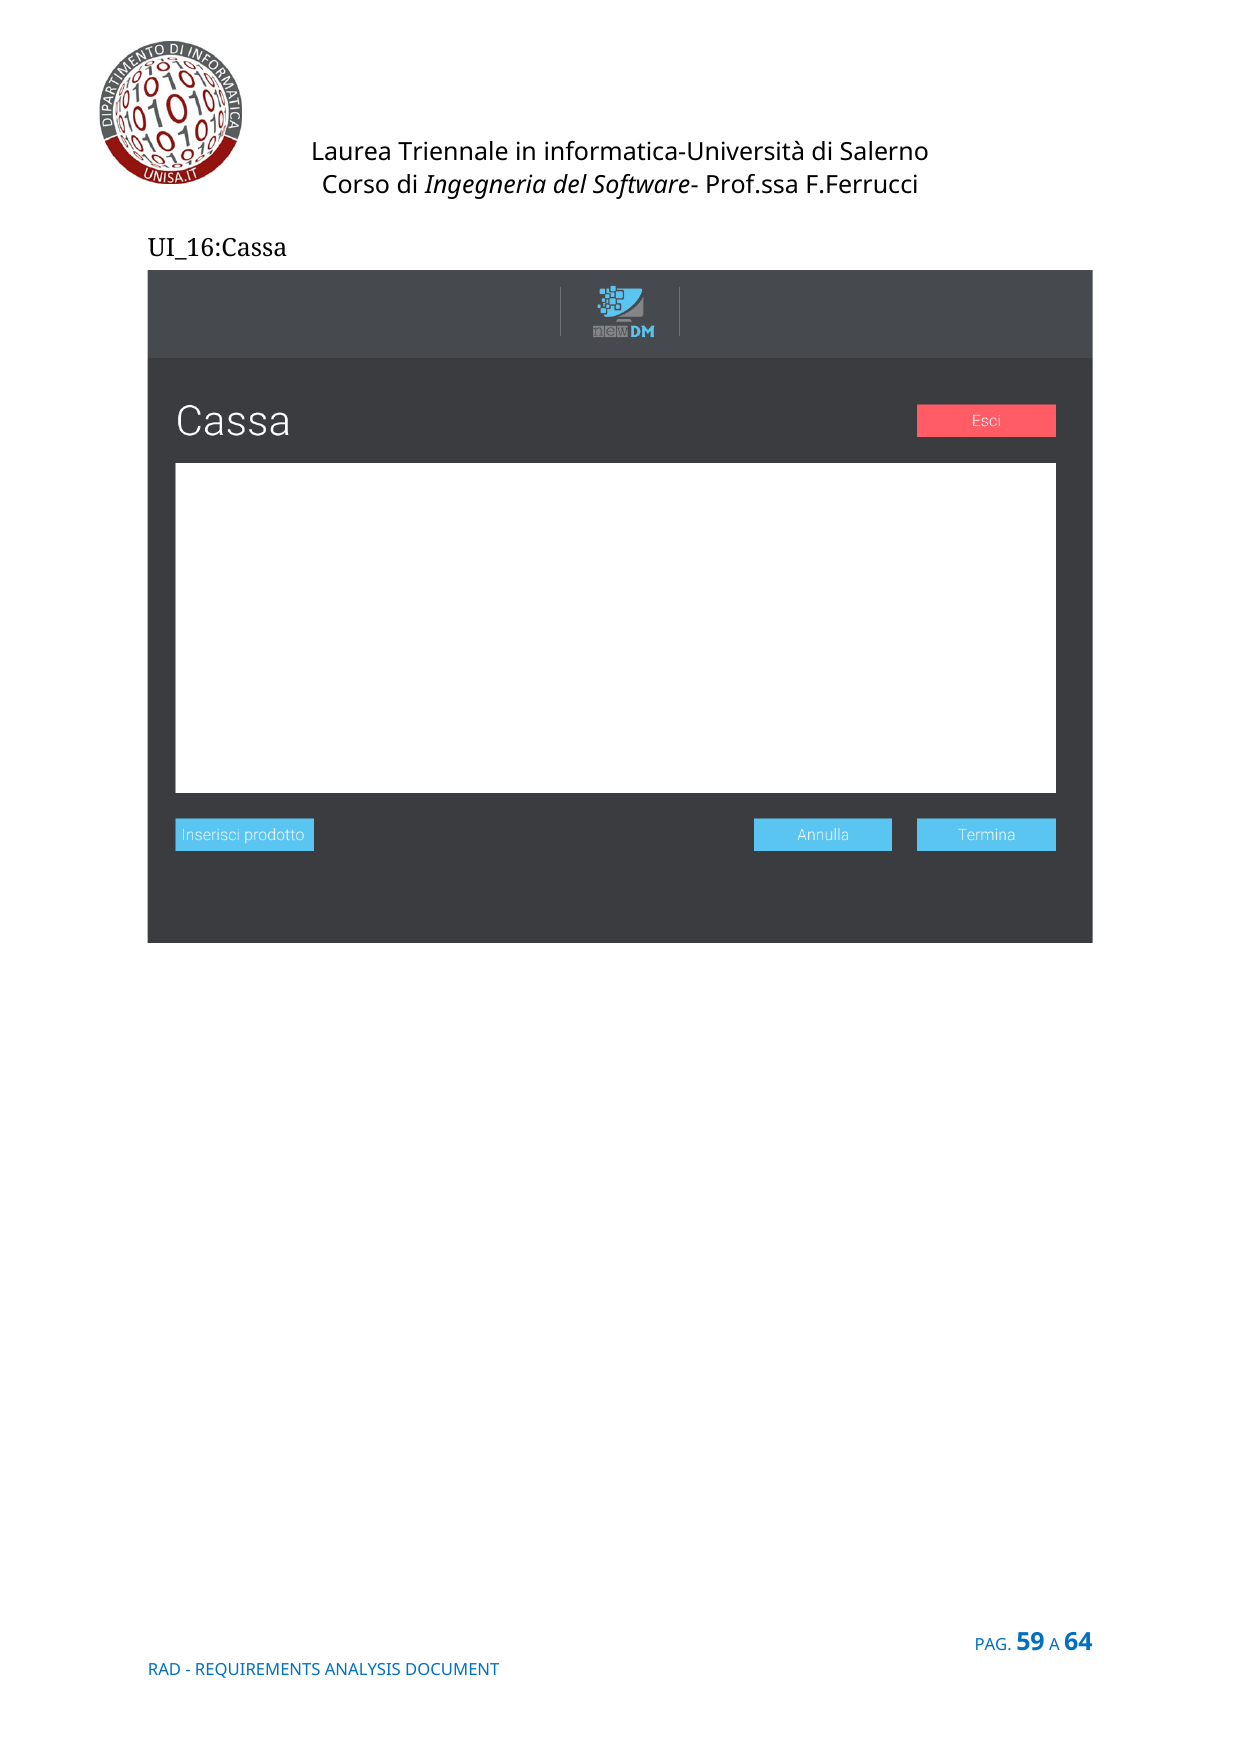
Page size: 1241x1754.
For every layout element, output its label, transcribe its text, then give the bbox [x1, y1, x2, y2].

text UI_16:Cassa [148, 230, 1092, 270]
picture [99, 41, 242, 184]
picture [147, 270, 1093, 943]
